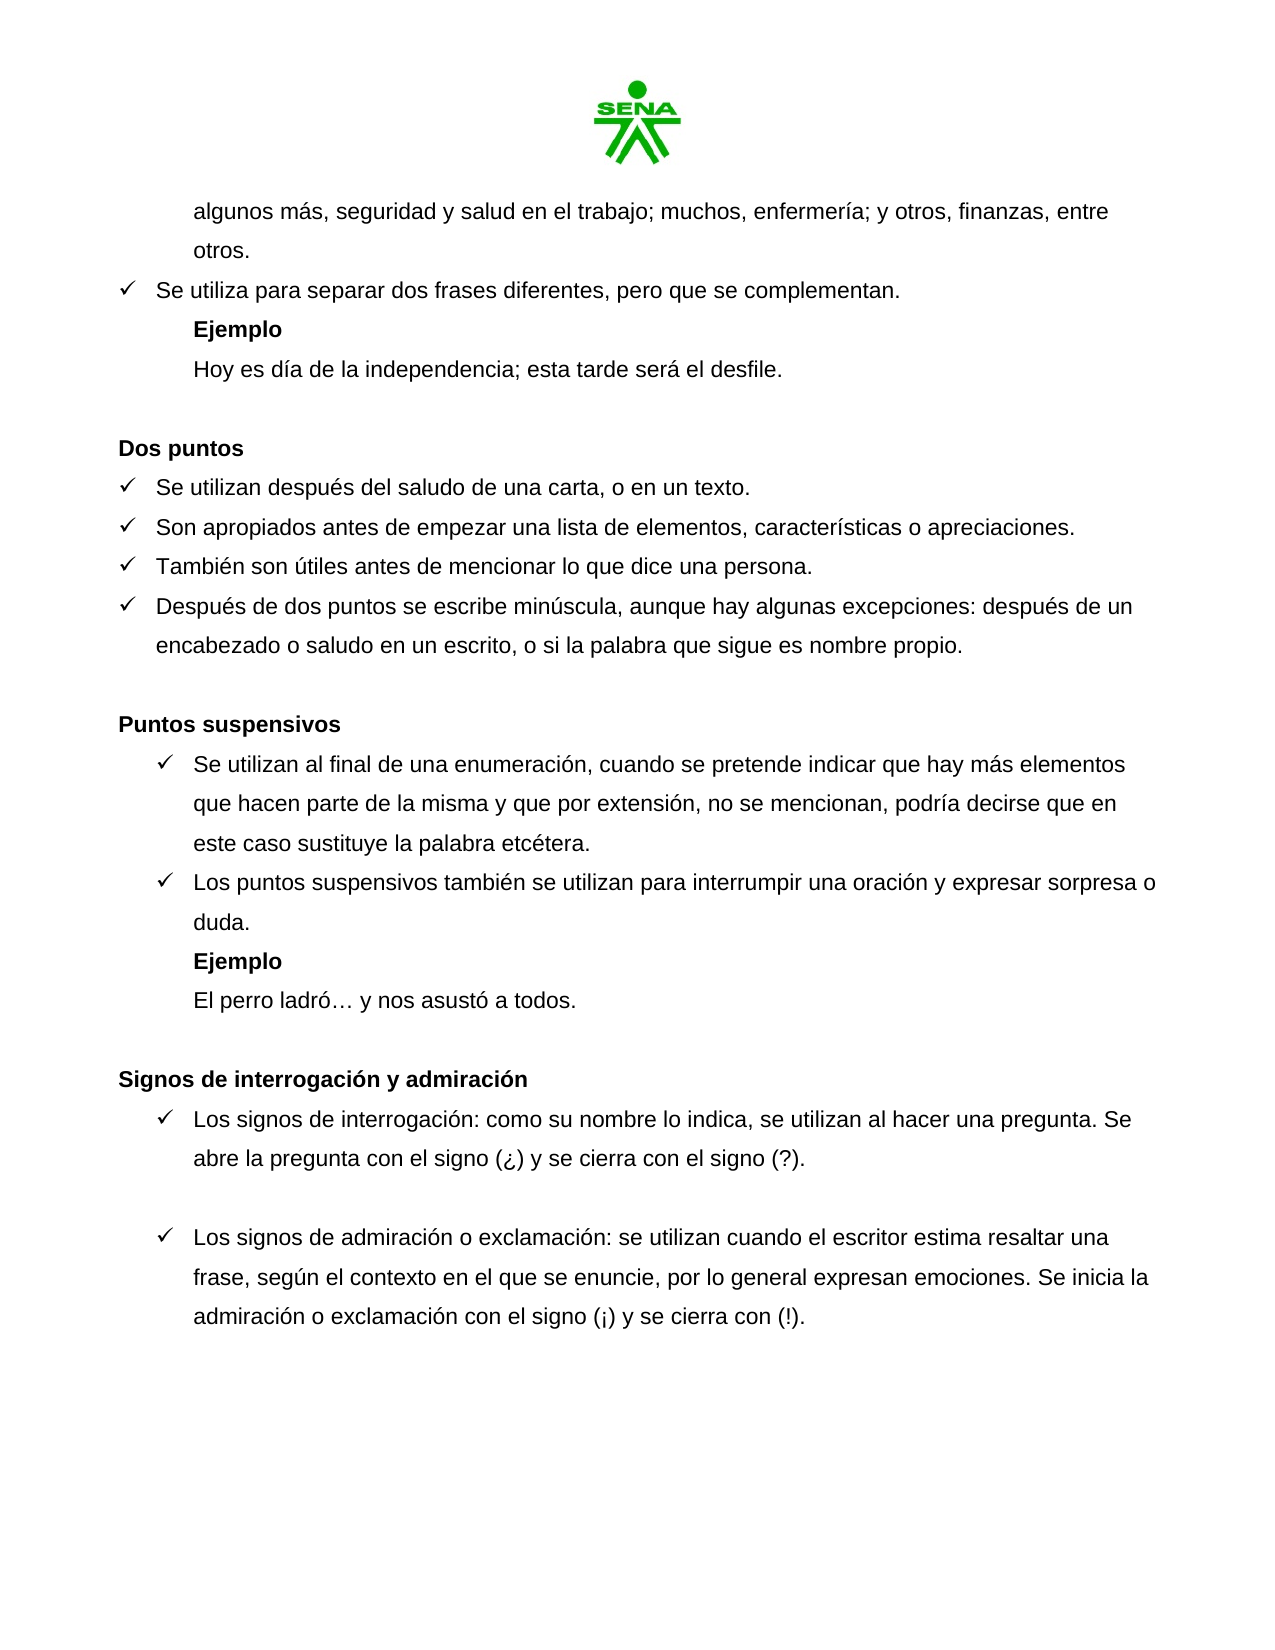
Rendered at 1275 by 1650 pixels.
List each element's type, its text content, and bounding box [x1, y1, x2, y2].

text Puntos suspensivos [118, 711, 1157, 737]
list Después de dos puntos se escribe minúscula, aunque hay algunas excepciones: después de un encabezado o saludo en un escrito, o si la palabra que sigue es nombre propio. [118, 593, 1157, 658]
picture [588, 75, 687, 172]
text Hoy es día de la independencia; esta tarde será el desfile. [193, 356, 1157, 382]
text El perro ladró… y nos asustó a todos. [193, 987, 1157, 1014]
text Ejemplo [193, 948, 1157, 974]
list Los signos de interrogación: como su nombre lo indica, se utilizan al hacer una pregunta. Se abre la pregunta con el signo (¿) y se cierra con el signo (?). [156, 1106, 1157, 1172]
list Los signos de admiración o exclamación: se utilizan cuando el escritor estima resaltar una frase, según el contexto en el que se enuncie, por lo general expresan emociones. Se inicia la admiración o exclamación con el signo (¡) y se cierra con (!). [156, 1224, 1157, 1330]
text Ejemplo [193, 316, 1157, 343]
list Se utiliza para separar dos frases diferentes, pero que se complementan. [118, 277, 1157, 303]
text Signos de interrogación y admiración [118, 1066, 1157, 1093]
list Los puntos suspensivos también se utilizan para interrumpir una oración y expresar sorpresa o duda. [156, 869, 1157, 935]
list Se utilizan al final de una enumeración, cuando se pretende indicar que hay más elementos que hacen parte de la misma y que por extensión, no se mencionan, podría decirse que en este caso sustituye la palabra etcétera. [156, 751, 1157, 856]
list También son útiles antes de mencionar lo que dice una persona. [118, 553, 1157, 579]
list Se utilizan después del saludo de una carta, o en un texto. [118, 474, 1157, 501]
list Son apropiados antes de empezar una lista de elementos, características o apreciaciones. [118, 514, 1157, 540]
text Dos puntos [118, 435, 1157, 461]
